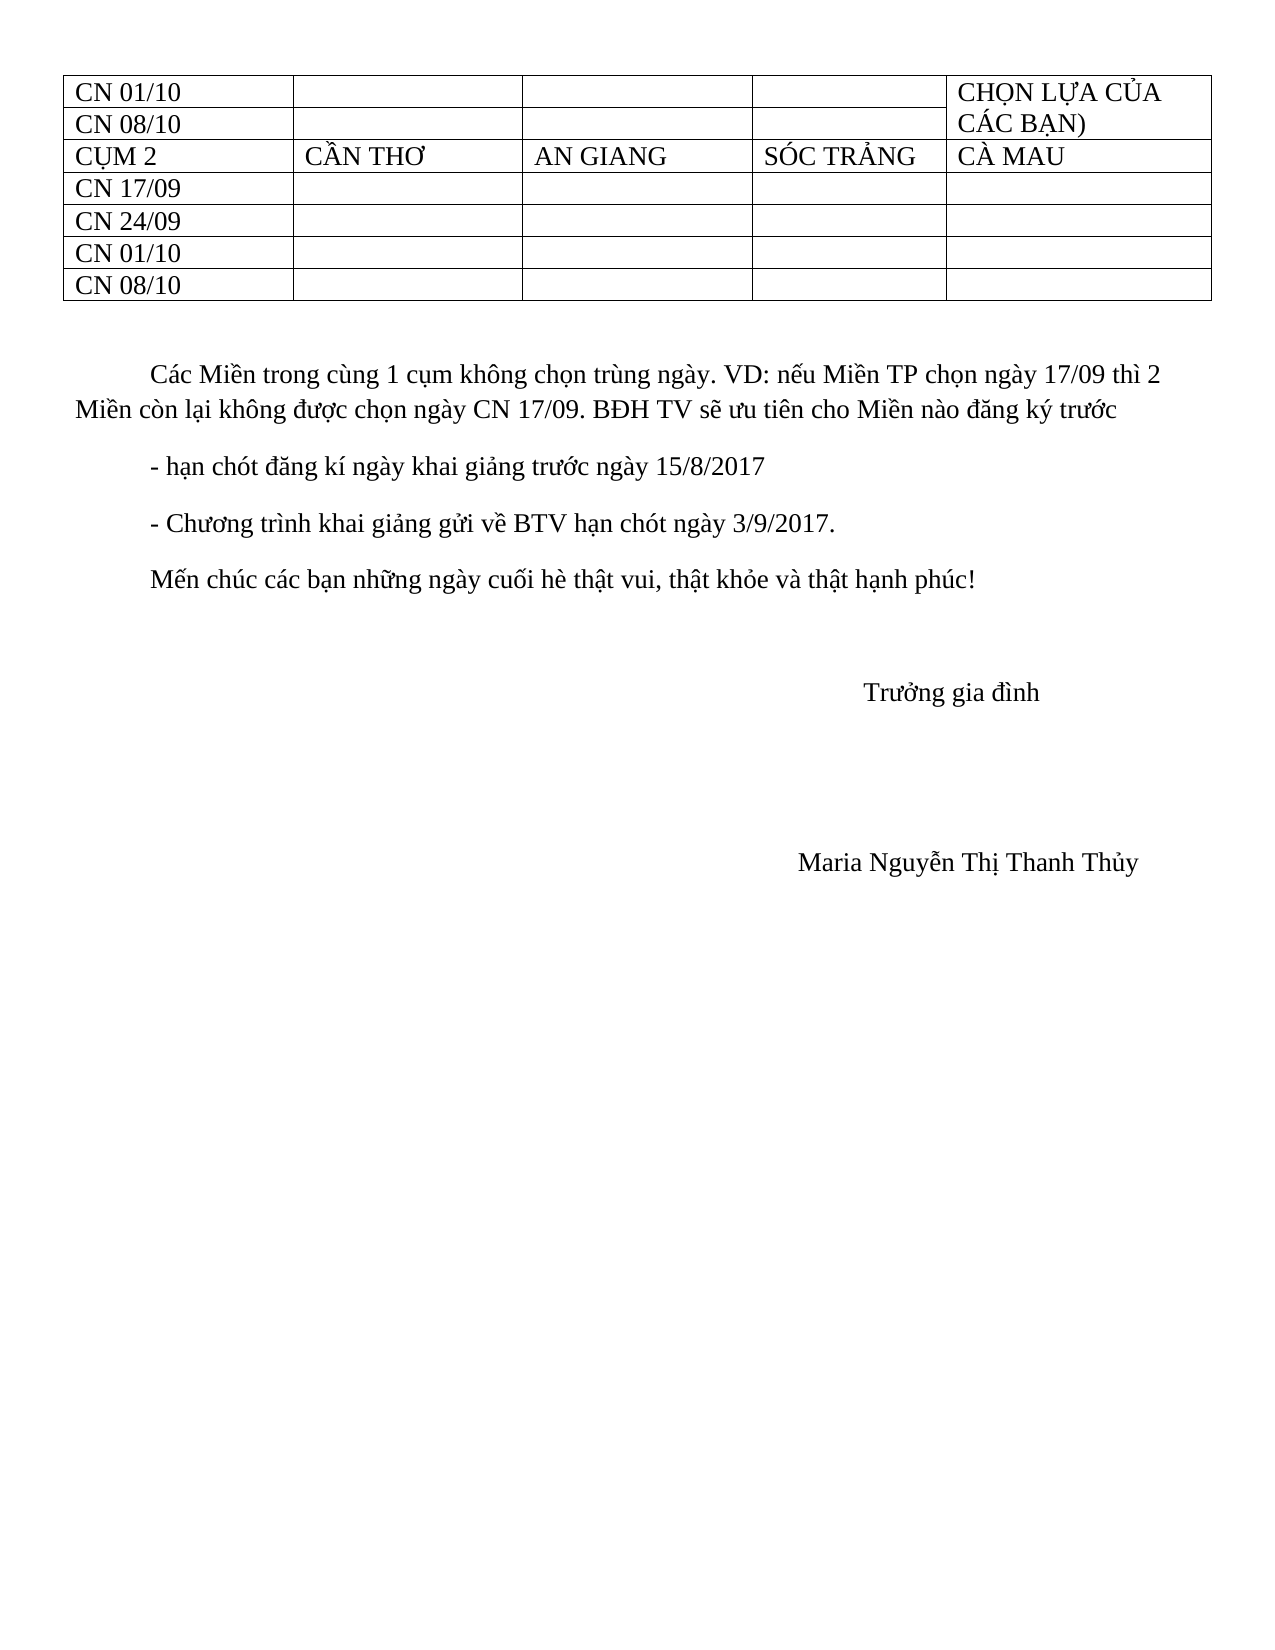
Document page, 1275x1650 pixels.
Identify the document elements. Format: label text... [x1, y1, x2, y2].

table_cell CN 17/09 [64, 173, 293, 204]
table_cell SÓC TRẢNG [753, 140, 946, 172]
text Trưởng gia đình [75, 676, 1200, 708]
table_cell [947, 205, 1211, 236]
text - Chương trình khai giảng gửi về BTV hạn chót ngày 3/9/2017. [75, 507, 1200, 538]
table_cell [523, 108, 752, 139]
table_cell CÀ MAU [947, 140, 1211, 172]
table_cell [947, 173, 1211, 204]
table_cell [294, 237, 522, 268]
table_cell [753, 269, 946, 300]
table_cell CN 08/10 [64, 269, 293, 300]
table_cell [947, 237, 1211, 268]
table_cell AN GIANG [523, 140, 752, 172]
table_cell [294, 269, 522, 300]
table_cell [294, 76, 522, 107]
text Maria Nguyễn Thị Thanh Thủy [75, 846, 1200, 877]
text - hạn chót đăng kí ngày khai giảng trước ngày 15/8/2017 [75, 450, 1200, 481]
table_cell [523, 76, 752, 107]
table_cell CN 08/10 [64, 108, 293, 139]
table_cell CẦN THƠ [294, 140, 522, 172]
table_cell [294, 205, 522, 236]
table_cell [523, 205, 752, 236]
table_cell [294, 173, 522, 204]
table_cell [753, 205, 946, 236]
table_cell CN 24/09 [64, 205, 293, 236]
table_cell CN 01/10 [64, 76, 293, 107]
text Mến chúc các bạn những ngày cuối hè thật vui, thật khỏe và thật hạnh phúc! [75, 563, 1200, 594]
table_cell [753, 237, 946, 268]
table_cell [753, 173, 946, 204]
table_cell [523, 237, 752, 268]
text Các Miền trong cùng 1 cụm không chọn trùng ngày. VD: nếu Miền TP chọn ngày 17/09 thì 2 Miền còn lại không được chọn ngày CN 17/09. BĐH TV sẽ ưu tiên cho Miền nào đăng ký trước [75, 358, 1200, 425]
table_cell [294, 108, 522, 139]
table_cell [753, 108, 946, 139]
table_cell [947, 269, 1211, 300]
table_cell [523, 173, 752, 204]
table_cell CN 01/10 [64, 237, 293, 268]
table_cell CỤM 2 [64, 140, 293, 172]
table_cell [753, 76, 946, 107]
table_cell [523, 269, 752, 300]
